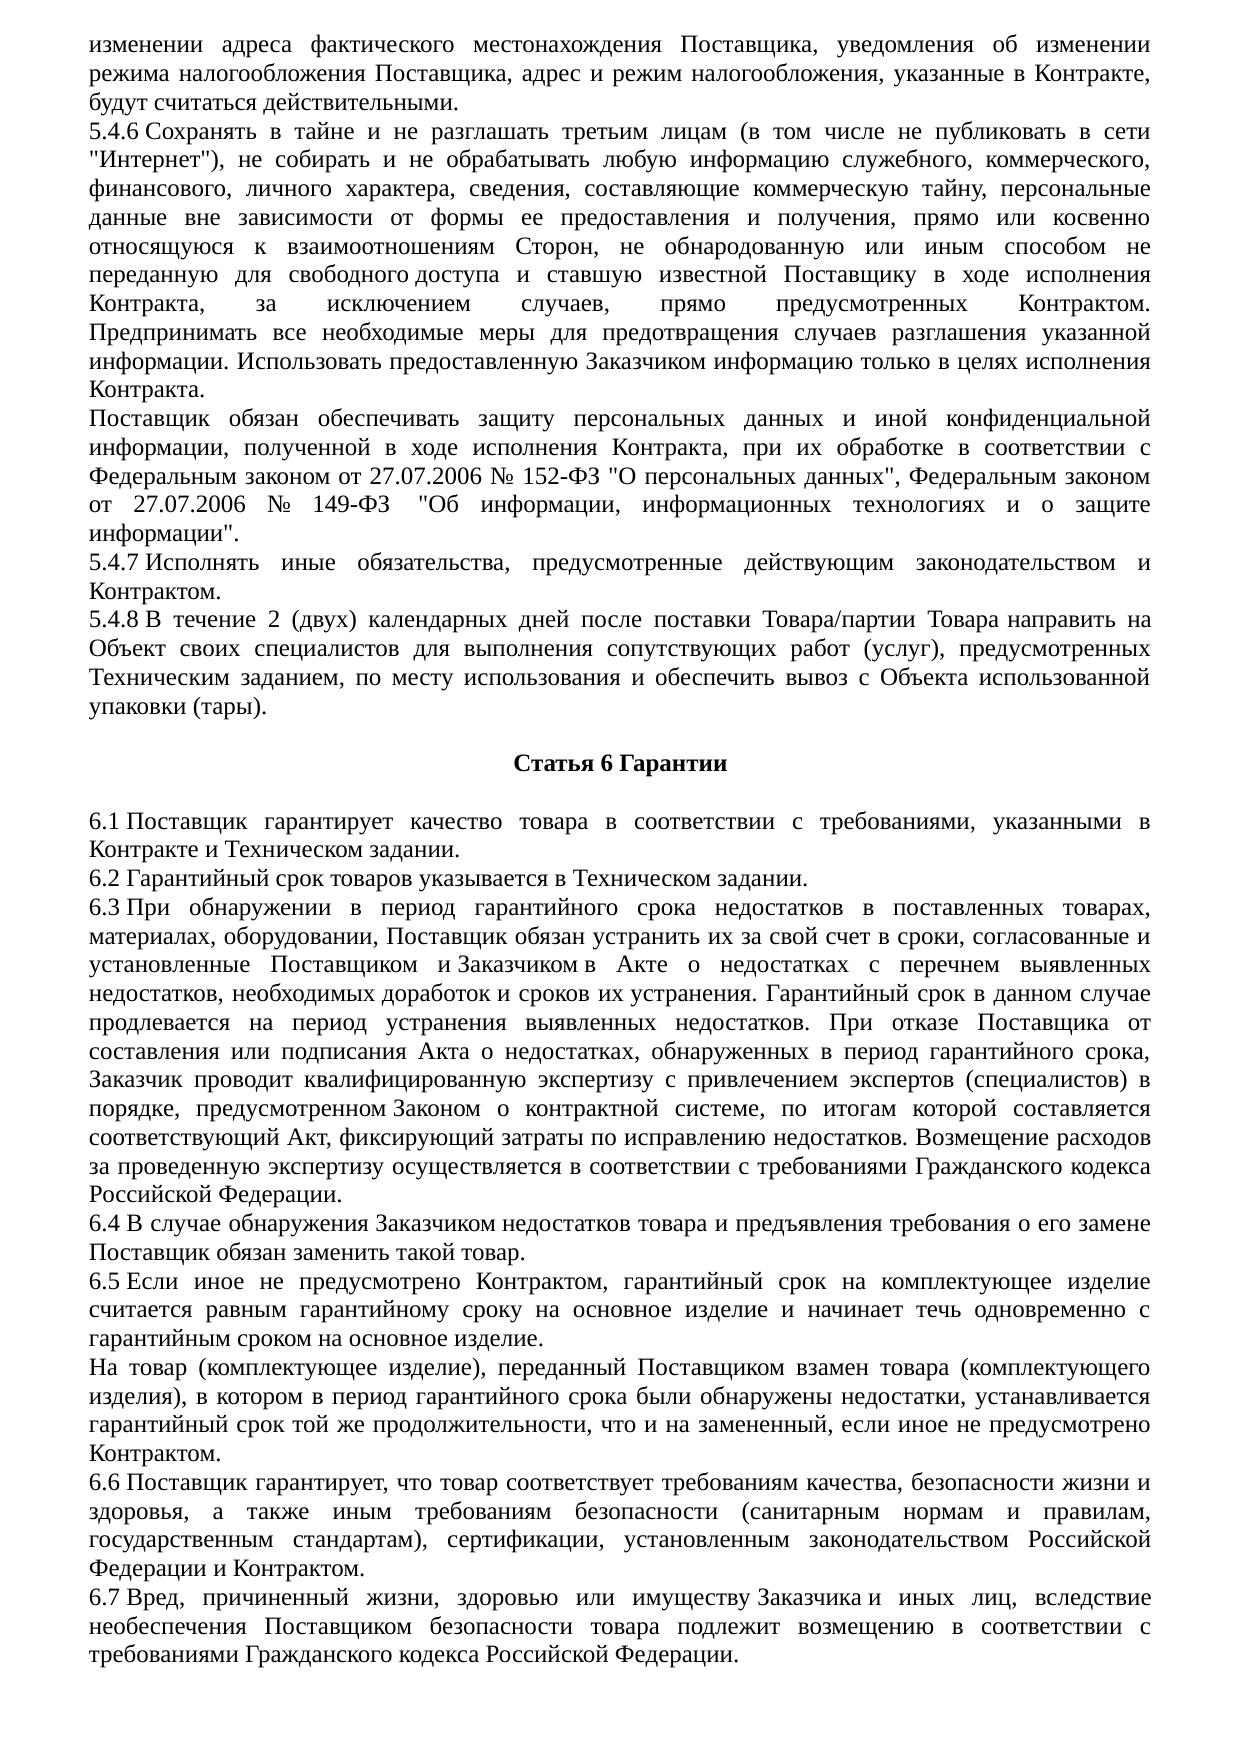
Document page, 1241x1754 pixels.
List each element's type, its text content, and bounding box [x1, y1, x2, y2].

text Статья 6 Гарантии [89, 748, 1152, 777]
text 6.5 Если иное не предусмотрено Контрактом, гарантийный срок на комплектующее изделие считается равным гарантийному сроку на основное изделие и начинает течь одновременно с гарантийным сроком на основное изделие. [89, 1266, 1152, 1352]
text 5.4.8 В течение 2 (двух) календарных дней после поставки Товара/партии Товара направить на Объект своих специалистов для выполнения сопутствующих работ (услуг), предусмотренных Техническим заданием, по месту использования и обеспечить вывоз с Объекта использованной упаковки (тары). [89, 604, 1152, 719]
text 6.3 При обнаружении в период гарантийного срока недостатков в поставленных товарах, материалах, оборудовании, Поставщик обязан устранить их за свой счет в сроки, согласованные и установленные Поставщиком и Заказчиком в Акте о недостатках с перечнем выявленных недостатков, необходимых доработок и сроков их устранения. Гарантийный срок в данном случае продлевается на период устранения выявленных недостатков. При отказе Поставщика от составления или подписания Акта о недостатках, обнаруженных в период гарантийного срока, Заказчик проводит квалифицированную экспертизу с привлечением экспертов (специалистов) в порядке, предусмотренном Законом о контрактной системе, по итогам которой составляется соответствующий Акт, фиксирующий затраты по исправлению недостатков. Возмещение расходов за проведенную экспертизу осуществляется в соответствии с требованиями Гражданского кодекса Российской Федерации. [89, 892, 1152, 1208]
text 6.4 В случае обнаружения Заказчиком недостатков товара и предъявления требования о его замене Поставщик обязан заменить такой товар. [89, 1208, 1152, 1266]
text 5.4.7 Исполнять иные обязательства, предусмотренные действующим законодательством и Контрактом. [89, 547, 1152, 604]
text 6.2 Гарантийный срок товаров указывается в Техническом задании. [89, 863, 1152, 892]
text 6.6 Поставщик гарантирует, что товар соответствует требованиям качества, безопасности жизни и здоровья, а также иным требованиям безопасности (санитарным нормам и правилам, государственным стандартам), сертификации, установленным законодательством Российской Федерации и Контрактом. [89, 1467, 1152, 1582]
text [89, 29, 1152, 116]
text На товар (комплектующее изделие), переданный Поставщиком взамен товара (комплектующего изделия), в котором в период гарантийного срока были обнаружены недостатки, устанавливается гарантийный срок той же продолжительности, что и на замененный, если иное не предусмотрено Контрактом. [89, 1352, 1152, 1467]
text 5.4.6 Сохранять в тайне и не разглашать третьим лицам (в том числе не публиковать в сети "Интернет"), не собирать и не обрабатывать любую информацию служебного, коммерческого, финансового, личного характера, сведения, составляющие коммерческую тайну, персональные данные вне зависимости от формы ее предоставления и получения, прямо или косвенно относящуюся к взаимоотношениям Сторон, не обнародованную или иным способом не переданную для свободного доступа и ставшую известной Поставщику в ходе исполнения Контракта, за исключением случаев, прямо предусмотренных Контрактом. Предпринимать все необходимые меры для предотвращения случаев разглашения указанной информации. Использовать предоставленную Заказчиком информацию только в целях исполнения Контракта. Поставщик обязан обеспечивать защиту персональных данных и иной конфиденциальной информации, полученной в ходе исполнения Контракта, при их обработке в соответствии с Федеральным законом от 27.07.2006 № 152-ФЗ "О персональных данных", Федеральным законом от 27.07.2006 № 149-ФЗ "Об информации, информационных технологиях и о защите информации". [89, 116, 1152, 547]
text 6.7 Вред, причиненный жизни, здоровью или имуществу Заказчика и иных лиц, вследствие необеспечения Поставщиком безопасности товара подлежит возмещению в соответствии с требованиями Гражданского кодекса Российской Федерации. [89, 1582, 1152, 1668]
text 6.1 Поставщик гарантирует качество товара в соответствии с требованиями, указанными в Контракте и Техническом задании. [89, 806, 1152, 863]
